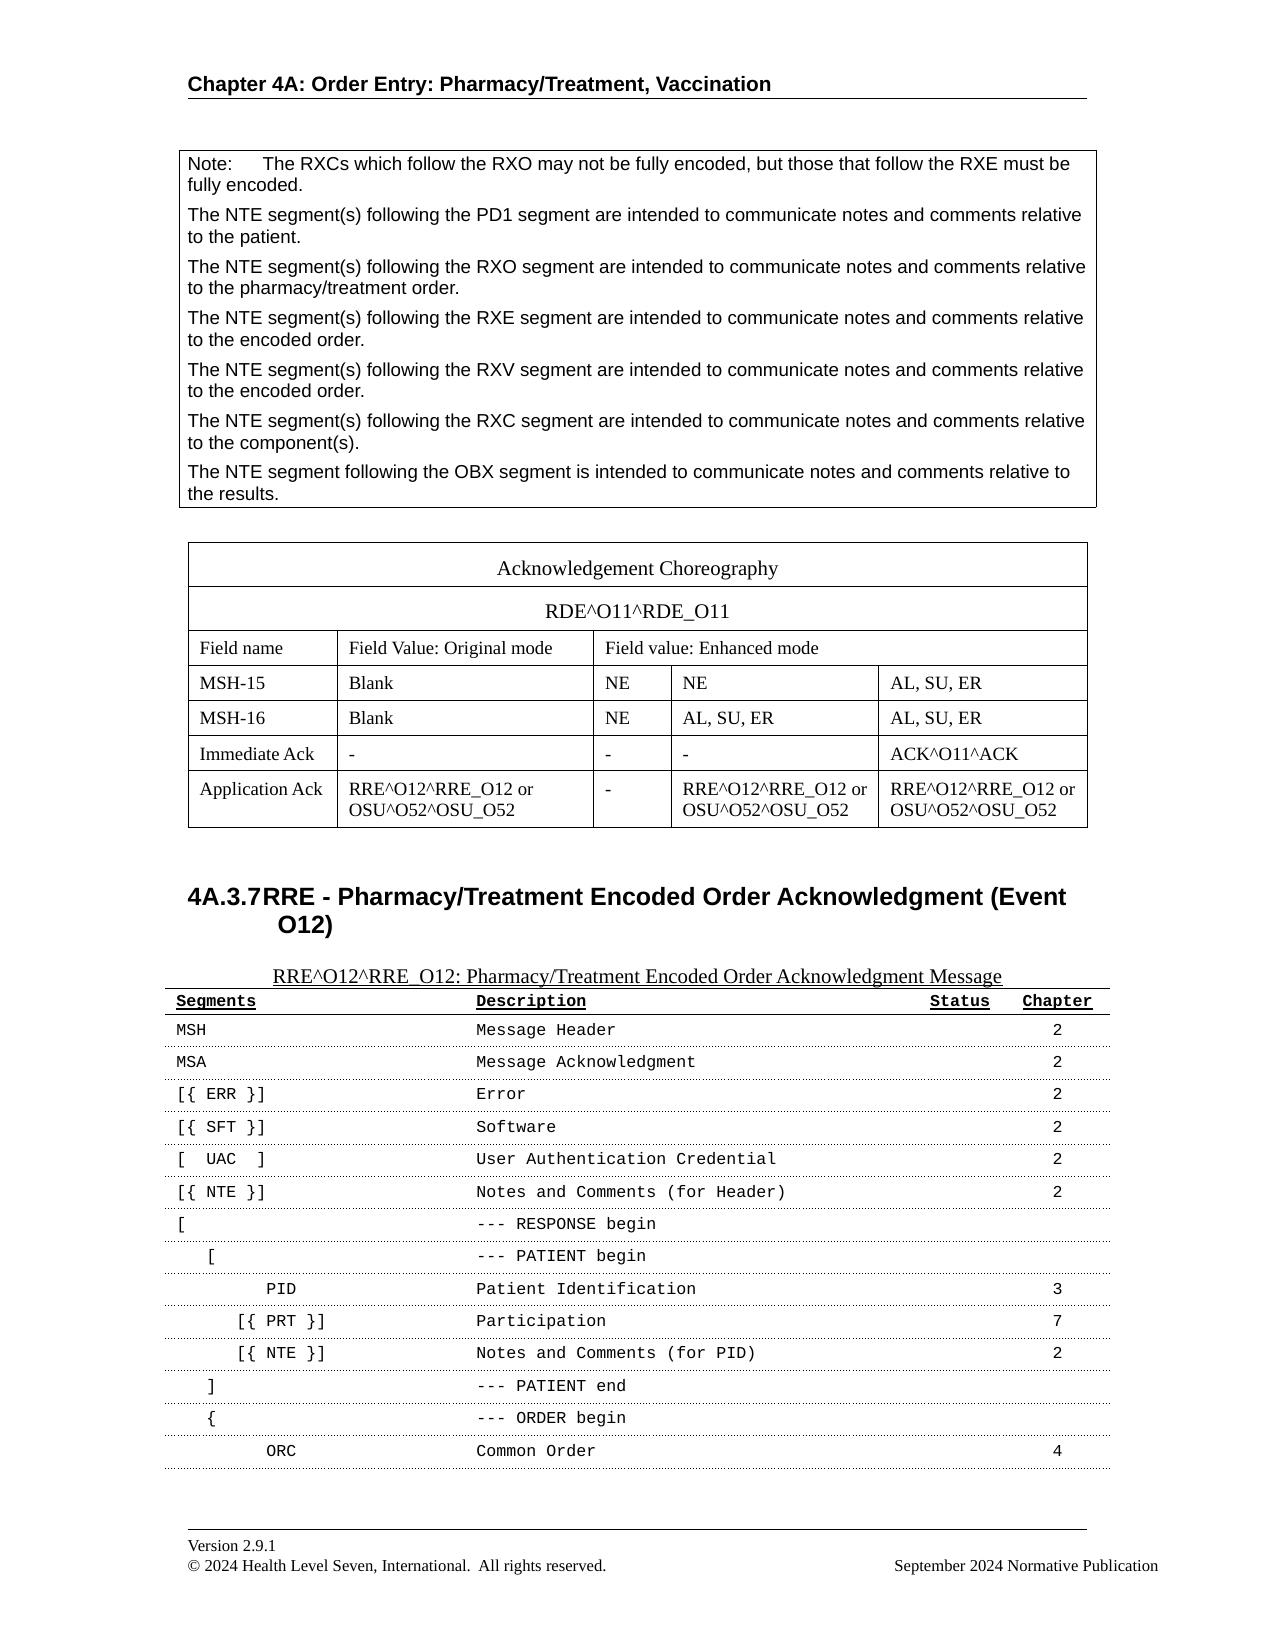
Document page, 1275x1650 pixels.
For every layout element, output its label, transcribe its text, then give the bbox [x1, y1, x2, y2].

table_cell ] [165, 1370, 465, 1403]
table_cell Application Ack [189, 771, 337, 827]
table_cell [1005, 1241, 1110, 1273]
table_cell [ [165, 1208, 465, 1241]
table_cell [915, 1403, 1005, 1435]
table_cell [915, 1208, 1005, 1241]
table_cell [915, 1241, 1005, 1273]
table_cell [ UAC ] [165, 1144, 465, 1176]
table_header Acknowledgement Choreography [189, 543, 1087, 586]
table_cell Immediate Ack [189, 736, 337, 770]
table_cell Error [465, 1079, 915, 1111]
table_cell --- PATIENT begin [465, 1241, 915, 1273]
table_cell Blank [338, 701, 593, 735]
table_cell - [594, 736, 671, 770]
table_cell Patient Identification [465, 1273, 915, 1305]
table_cell --- PATIENT end [465, 1370, 915, 1403]
table_cell [1005, 1403, 1110, 1435]
table_cell Participation [465, 1305, 915, 1338]
table_cell MSA [165, 1046, 465, 1079]
table_cell 2 [1005, 1338, 1110, 1370]
table_cell RRE^O12^RRE_O12 or OSU^O52^OSU_O52 [879, 771, 1087, 827]
table_cell Common Order [465, 1435, 915, 1467]
table_cell - [338, 736, 593, 770]
table_cell 7 [1005, 1305, 1110, 1338]
table_cell [915, 1111, 1005, 1143]
text RRE^O12^RRE_O12: Pharmacy/Treatment Encoded Order Acknowledgment Message [187, 964, 1087, 988]
table_cell PID [165, 1273, 465, 1305]
table_cell Message Header [465, 1015, 915, 1046]
subtitle RRE - Pharmacy/Treatment Encoded Order Acknowledgment (Event O12) [187, 882, 1087, 939]
table_cell ACK^O11^ACK [879, 736, 1087, 770]
table_cell [915, 1273, 1005, 1305]
text Note: The RXCs which follow the RXO may not be fully encoded, but those that follow the RXE must be fully encoded. [180, 151, 1096, 196]
table_cell MSH [165, 1015, 465, 1046]
table_cell Notes and Comments (for Header) [465, 1176, 915, 1208]
table_cell RRE^O12^RRE_O12 or OSU^O52^OSU_O52 [338, 771, 593, 827]
table_cell [915, 1079, 1005, 1111]
table_cell Field Value: Original mode [338, 631, 593, 665]
table_cell [915, 1144, 1005, 1176]
text The NTE segment(s) following the RXC segment are intended to communicate notes and comments relative to the component(s). [180, 407, 1096, 453]
table_cell RRE^O12^RRE_O12 or OSU^O52^OSU_O52 [672, 771, 878, 827]
text The NTE segment(s) following the PD1 segment are intended to communicate notes and comments relative to the patient. [180, 201, 1096, 247]
table_cell [{ ERR }] [165, 1079, 465, 1111]
table_cell [915, 1015, 1005, 1046]
table_cell --- RESPONSE begin [465, 1208, 915, 1241]
table_cell Field name [189, 631, 337, 665]
table_cell NE [594, 666, 671, 700]
table_cell RDE^O11^RDE_O11 [189, 587, 1087, 630]
table_cell [915, 1176, 1005, 1208]
table_header Description [465, 989, 915, 1014]
text The NTE segment(s) following the RXO segment are intended to communicate notes and comments relative to the pharmacy/treatment order. [180, 253, 1096, 299]
table_cell ORC [165, 1435, 465, 1467]
table_header Segments [165, 989, 465, 1014]
table_cell MSH-15 [189, 666, 337, 700]
table_header Status [915, 989, 1005, 1014]
table_cell AL, SU, ER [879, 701, 1087, 735]
table_cell --- ORDER begin [465, 1403, 915, 1435]
table_cell [915, 1305, 1005, 1338]
table_cell Notes and Comments (for PID) [465, 1338, 915, 1370]
table_cell Software [465, 1111, 915, 1143]
table_cell 2 [1005, 1015, 1110, 1046]
table_cell [915, 1435, 1005, 1467]
table_cell MSH-16 [189, 701, 337, 735]
table_cell Blank [338, 666, 593, 700]
table_cell [915, 1046, 1005, 1079]
table_cell [915, 1370, 1005, 1403]
table_cell Message Acknowledgment [465, 1046, 915, 1079]
table_cell [{ NTE }] [165, 1176, 465, 1208]
table_cell 2 [1005, 1176, 1110, 1208]
table_cell [{ NTE }] [165, 1338, 465, 1370]
table_cell AL, SU, ER [879, 666, 1087, 700]
table_cell [915, 1338, 1005, 1370]
table_cell 2 [1005, 1079, 1110, 1111]
table_cell Field value: Enhanced mode [594, 631, 1087, 665]
table_cell [1005, 1208, 1110, 1241]
table_cell 3 [1005, 1273, 1110, 1305]
table_cell User Authentication Credential [465, 1144, 915, 1176]
table_cell AL, SU, ER [672, 701, 878, 735]
table_cell { [165, 1403, 465, 1435]
table_cell [{ SFT }] [165, 1111, 465, 1143]
table_cell 2 [1005, 1111, 1110, 1143]
table_cell [ [165, 1241, 465, 1273]
table_header Chapter [1005, 989, 1110, 1014]
table_cell 2 [1005, 1046, 1110, 1079]
table_cell - [594, 771, 671, 827]
table_cell - [672, 736, 878, 770]
text The NTE segment(s) following the RXV segment are intended to communicate notes and comments relative to the encoded order. [180, 356, 1096, 402]
table_cell 2 [1005, 1144, 1110, 1176]
table_cell [1005, 1370, 1110, 1403]
table_cell NE [672, 666, 878, 700]
text The NTE segment(s) following the RXE segment are intended to communicate notes and comments relative to the encoded order. [180, 304, 1096, 350]
text The NTE segment following the OBX segment is intended to communicate notes and comments relative to the results. [180, 459, 1096, 507]
table_cell NE [594, 701, 671, 735]
table_cell [{ PRT }] [165, 1305, 465, 1338]
